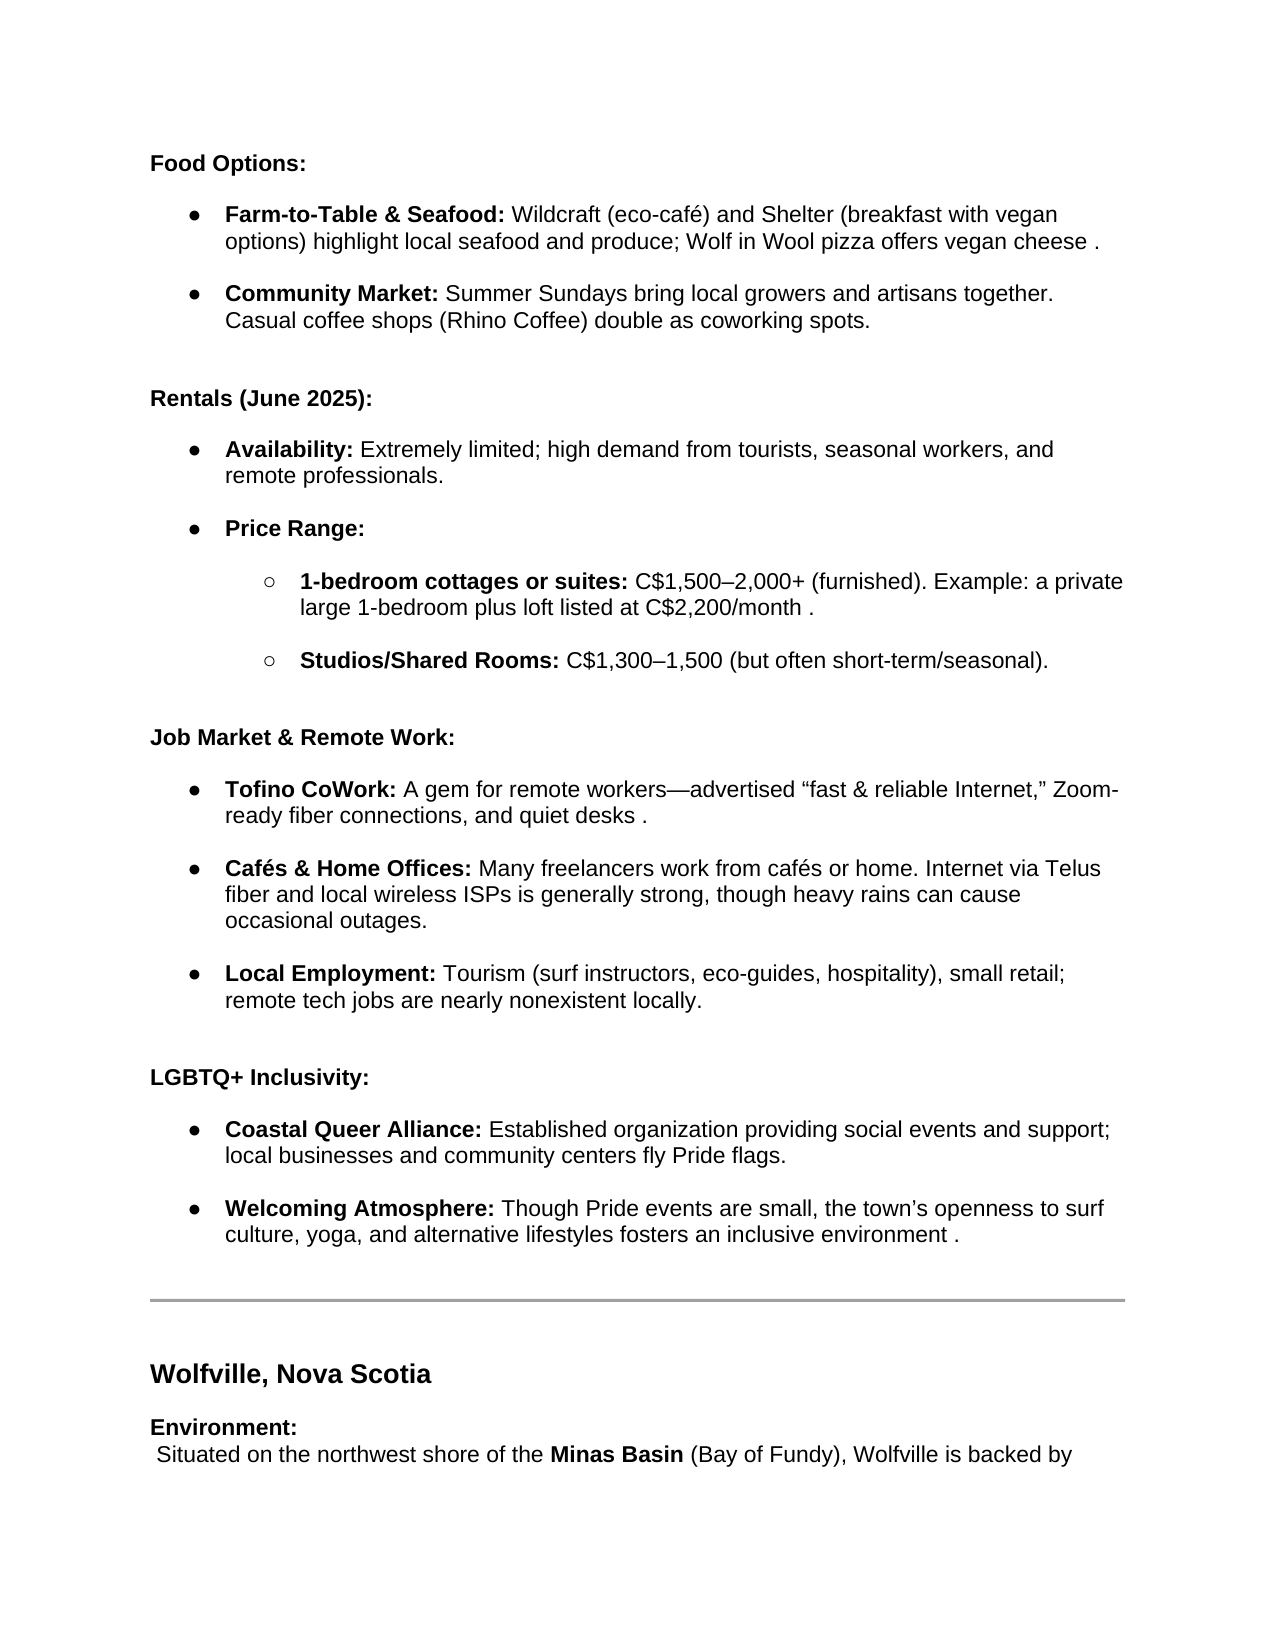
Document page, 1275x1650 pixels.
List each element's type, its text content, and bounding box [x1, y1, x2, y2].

list Community Market: Summer Sundays bring local growers and artisans together. Casual coffee shops (Rhino Coffee) double as coworking spots. [187, 280, 1125, 359]
list Farm-to-Table & Seafood: Wildcraft (eco-café) and Shelter (breakfast with vegan options) highlight local seafood and produce; Wolf in Wool pizza offers vegan cheese . [187, 201, 1125, 280]
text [150, 1414, 1125, 1467]
list Availability: Extremely limited; high demand from tourists, seasonal workers, and remote professionals. [187, 436, 1125, 515]
subtitle Wolfville, Nova Scotia [150, 1358, 1125, 1389]
text LGBTQ+ Inclusivity: [150, 1064, 1125, 1091]
text Job Market & Remote Work: [150, 724, 1125, 751]
text Rentals (June 2025): [150, 384, 1125, 411]
list Coastal Queer Alliance: Established organization providing social events and support; local businesses and community centers fly Pride flags. [187, 1116, 1125, 1195]
list Tofino CoWork: A gem for remote workers—advertised “fast & reliable Internet,” Zoom-ready fiber connections, and quiet desks . [187, 776, 1125, 855]
list Cafés & Home Offices: Many freelancers work from cafés or home. Internet via Telus fiber and local wireless ISPs is generally strong, though heavy rains can cause occasional outages. [187, 855, 1125, 960]
list Local Employment: Tourism (surf instructors, eco-guides, hospitality), small retail; remote tech jobs are nearly nonexistent locally. [187, 960, 1125, 1039]
list Studios/Shared Rooms: C$1,300–1,500 (but often short-term/seasonal). [262, 647, 1125, 699]
list Welcoming Atmosphere: Though Pride events are small, the town’s openness to surf culture, yoga, and alternative lifestyles fosters an inclusive environment . [187, 1195, 1125, 1274]
list 1-bedroom cottages or suites: C$1,500–2,000+ (furnished). Example: a private large 1-bedroom plus loft listed at C$2,200/month . [262, 568, 1125, 647]
list Price Range: [187, 515, 1125, 568]
text Food Options: [150, 150, 1125, 176]
